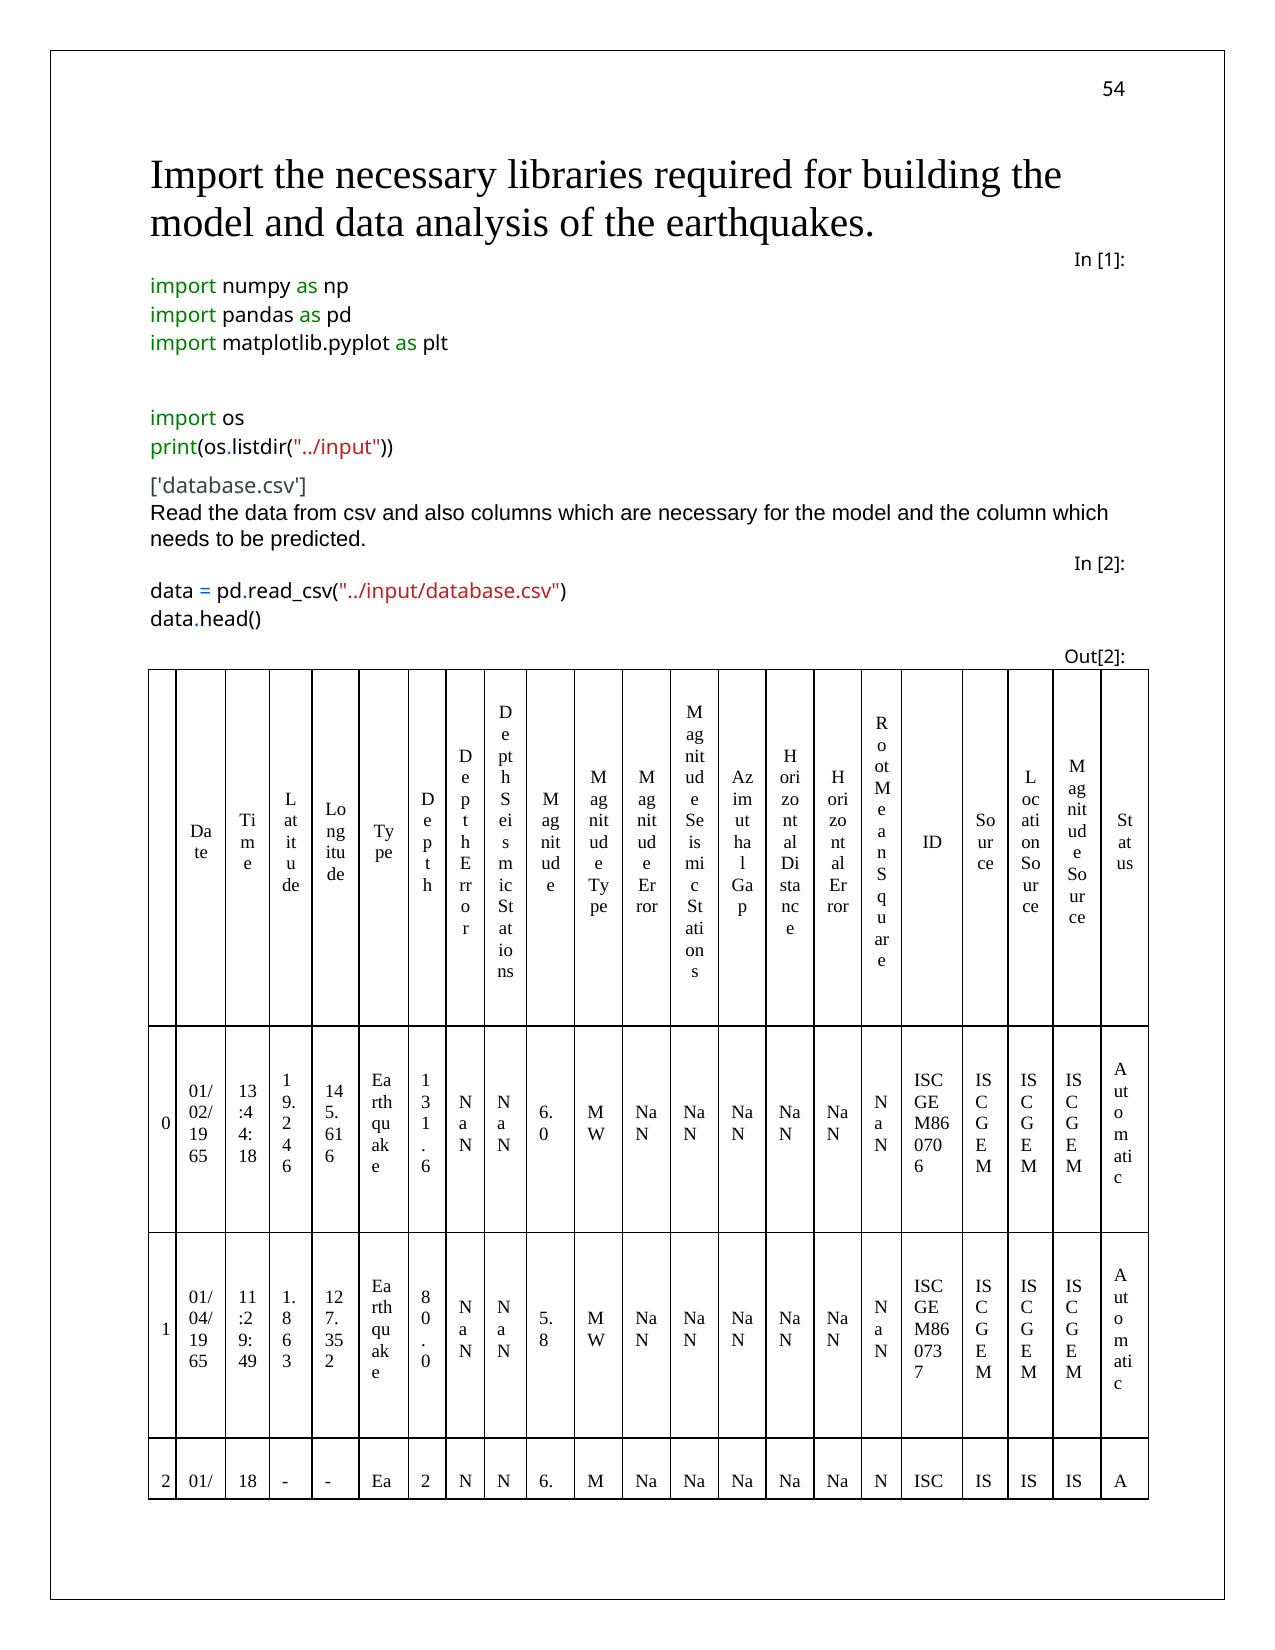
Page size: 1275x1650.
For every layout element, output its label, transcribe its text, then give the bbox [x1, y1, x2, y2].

text import numpy as np [150, 271, 1125, 300]
table_cell Earthquake [360, 1027, 408, 1231]
table_cell Automatic [1102, 1439, 1148, 1498]
table_cell 11:29:49 [226, 1233, 269, 1437]
table_cell NaN [815, 1233, 861, 1437]
table_header Longitude [313, 670, 358, 1025]
table_header Horizontal Distance [767, 670, 813, 1025]
table_header Type [360, 670, 408, 1025]
table_cell MW [575, 1439, 622, 1498]
table_header Time [226, 670, 269, 1025]
table_cell NaN [767, 1027, 813, 1231]
table_header ID [902, 670, 962, 1025]
table_cell NaN [485, 1439, 526, 1498]
table_cell 2 [149, 1439, 175, 1498]
table_cell 01/05/1965 [177, 1439, 225, 1498]
table_cell NaN [671, 1439, 718, 1498]
table_header Status [1102, 670, 1148, 1025]
table_cell NaN [767, 1233, 813, 1437]
table_cell ISCGEM [1054, 1027, 1100, 1231]
table_header Location Source [1009, 670, 1052, 1025]
table_cell ISCGEM [1054, 1233, 1100, 1437]
table_header Root Mean Square [862, 670, 901, 1025]
table_cell NaN [485, 1233, 526, 1437]
table_cell -20.579 [270, 1439, 311, 1498]
table_cell ISCGEM [963, 1439, 1007, 1498]
table_cell 131.6 [409, 1027, 445, 1231]
table_cell 19.246 [270, 1027, 311, 1231]
text In [1]: [150, 246, 1125, 271]
table_cell 0 [149, 1027, 175, 1231]
table_header Magnitude Source [1054, 670, 1100, 1025]
table_cell 01/02/1965 [177, 1027, 225, 1231]
table_cell NaN [767, 1439, 813, 1498]
table_cell NaN [447, 1027, 484, 1231]
table_cell 01/04/1965 [177, 1233, 225, 1437]
table_cell NaN [815, 1027, 861, 1231]
text print(os.listdir("../input")) [150, 432, 1125, 460]
text data = pd.read_csv("../input/database.csv") [150, 576, 1125, 604]
text Read the data from csv and also columns which are necessary for the model and the column which needs to be predicted. [150, 500, 1125, 551]
table_cell NaN [671, 1027, 718, 1231]
table_cell NaN [671, 1233, 718, 1437]
table_cell NaN [862, 1439, 901, 1498]
table_cell NaN [447, 1233, 484, 1437]
table_header Azimuthal Gap [719, 670, 765, 1025]
table_cell Automatic [1102, 1027, 1148, 1231]
table_header Magnitude Type [575, 670, 622, 1025]
table_cell ISCGEM860737 [902, 1233, 962, 1437]
table_header Magnitude [527, 670, 574, 1025]
table_cell 145.616 [313, 1027, 358, 1231]
table_cell MW [575, 1027, 622, 1231]
table_cell ISCGEM860706 [902, 1027, 962, 1231]
text data.head() [150, 604, 1125, 633]
table_cell 20.0 [409, 1439, 445, 1498]
text Out[2]: [150, 643, 1125, 668]
table_cell NaN [862, 1027, 901, 1231]
text In [2]: [150, 551, 1125, 576]
text ['database.csv'] [150, 470, 1125, 500]
table_cell Automatic [1102, 1233, 1148, 1437]
table_cell NaN [623, 1439, 670, 1498]
table_header Latitude [270, 670, 311, 1025]
table_cell 1.863 [270, 1233, 311, 1437]
text import matplotlib.pyplot as plt [150, 328, 1125, 357]
table_cell ISCGEM [1009, 1027, 1052, 1231]
table_cell 18:05:58 [226, 1439, 269, 1498]
table_header Magnitude Seismic Stations [671, 670, 718, 1025]
table_header Magnitude Error [623, 670, 670, 1025]
table_cell NaN [623, 1233, 670, 1437]
table_cell ISCGEM [1009, 1233, 1052, 1437]
table_header [149, 670, 175, 1025]
table_cell ISCGEM860762 [902, 1439, 962, 1498]
table_cell NaN [447, 1439, 484, 1498]
text import pandas as pd [150, 300, 1125, 328]
table_header Depth Error [447, 670, 484, 1025]
table_header Horizontal Error [815, 670, 861, 1025]
table_cell NaN [719, 1027, 765, 1231]
table_cell ISCGEM [963, 1027, 1007, 1231]
text import os [150, 403, 1125, 432]
table_cell 13:44:18 [226, 1027, 269, 1231]
table_cell Earthquake [360, 1233, 408, 1437]
table_cell 127.352 [313, 1233, 358, 1437]
table_cell ISCGEM [1054, 1439, 1100, 1498]
table_cell NaN [485, 1027, 526, 1231]
table_cell MW [575, 1233, 622, 1437]
table_header Date [177, 670, 225, 1025]
table_header Depth Seismic Stations [485, 670, 526, 1025]
table_cell 6.2 [527, 1439, 574, 1498]
table_cell NaN [719, 1439, 765, 1498]
table_cell 6.0 [527, 1027, 574, 1231]
table_cell Earthquake [360, 1439, 408, 1498]
table_cell 80.0 [409, 1233, 445, 1437]
table_cell NaN [623, 1027, 670, 1231]
table_cell ISCGEM [963, 1233, 1007, 1437]
table_cell NaN [719, 1233, 765, 1437]
table_cell 1 [149, 1233, 175, 1437]
table_cell -173.972 [313, 1439, 358, 1498]
table_cell ISCGEM [1009, 1439, 1052, 1498]
table_cell 5.8 [527, 1233, 574, 1437]
table_header Source [963, 670, 1007, 1025]
table_header Depth [409, 670, 445, 1025]
text Import the necessary libraries required for building the model and data analysis of the earthquakes. [150, 150, 1125, 246]
table_cell NaN [815, 1439, 861, 1498]
table_cell NaN [862, 1233, 901, 1437]
